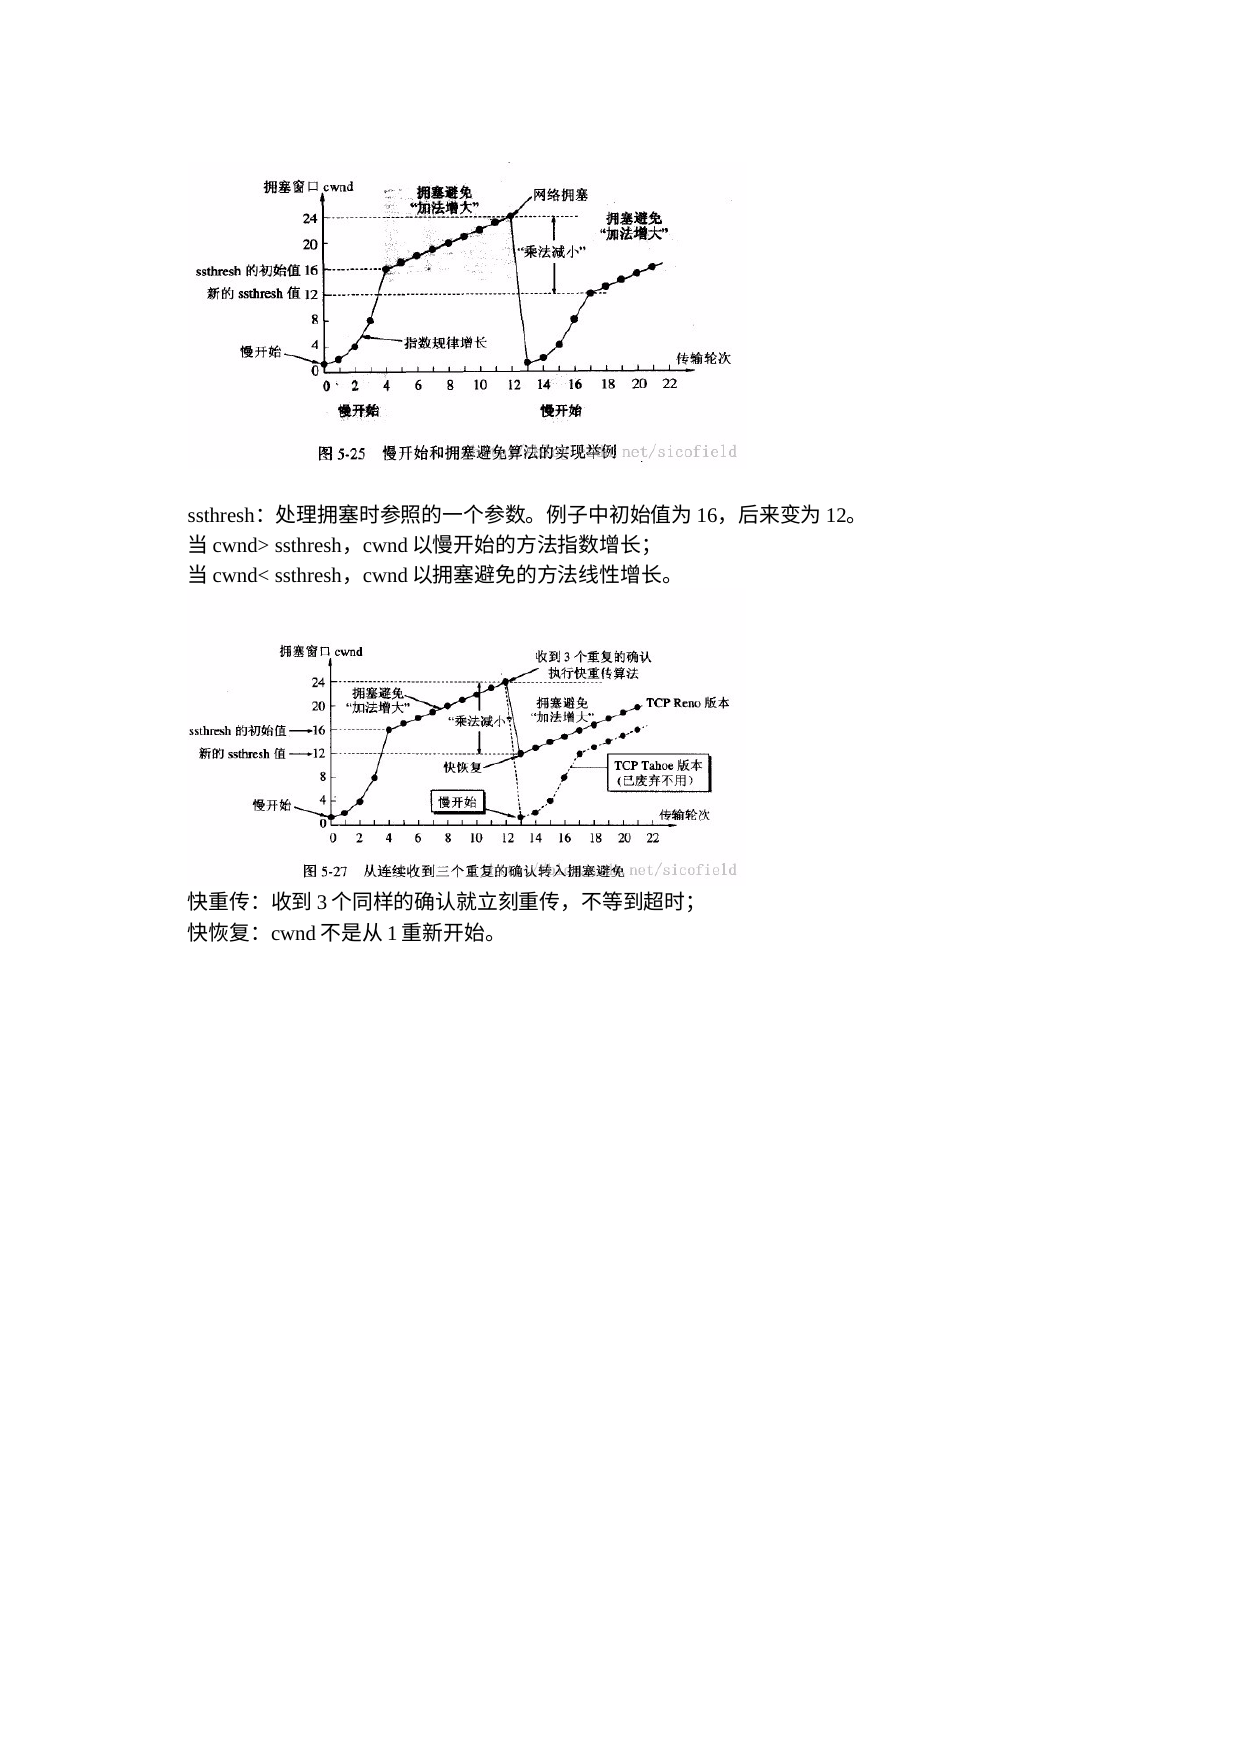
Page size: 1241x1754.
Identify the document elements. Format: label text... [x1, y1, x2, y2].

text 当cwnd< ssthresh，cwnd以拥塞避免的方法线性增长。 [187, 558, 1053, 589]
text 当cwnd> ssthresh，cwnd以慢开始的方法指数增长； [187, 528, 1053, 558]
picture [187, 588, 746, 886]
text ssthresh：处理拥塞时参照的一个参数。例子中初始值为16，后来变为12。 [187, 498, 1053, 528]
text 快恢复：cwnd不是从1重新开始。 [187, 916, 1053, 946]
text 快重传：收到3个同样的确认就立刻重传，不等到超时； [187, 886, 1053, 916]
picture [187, 162, 747, 469]
